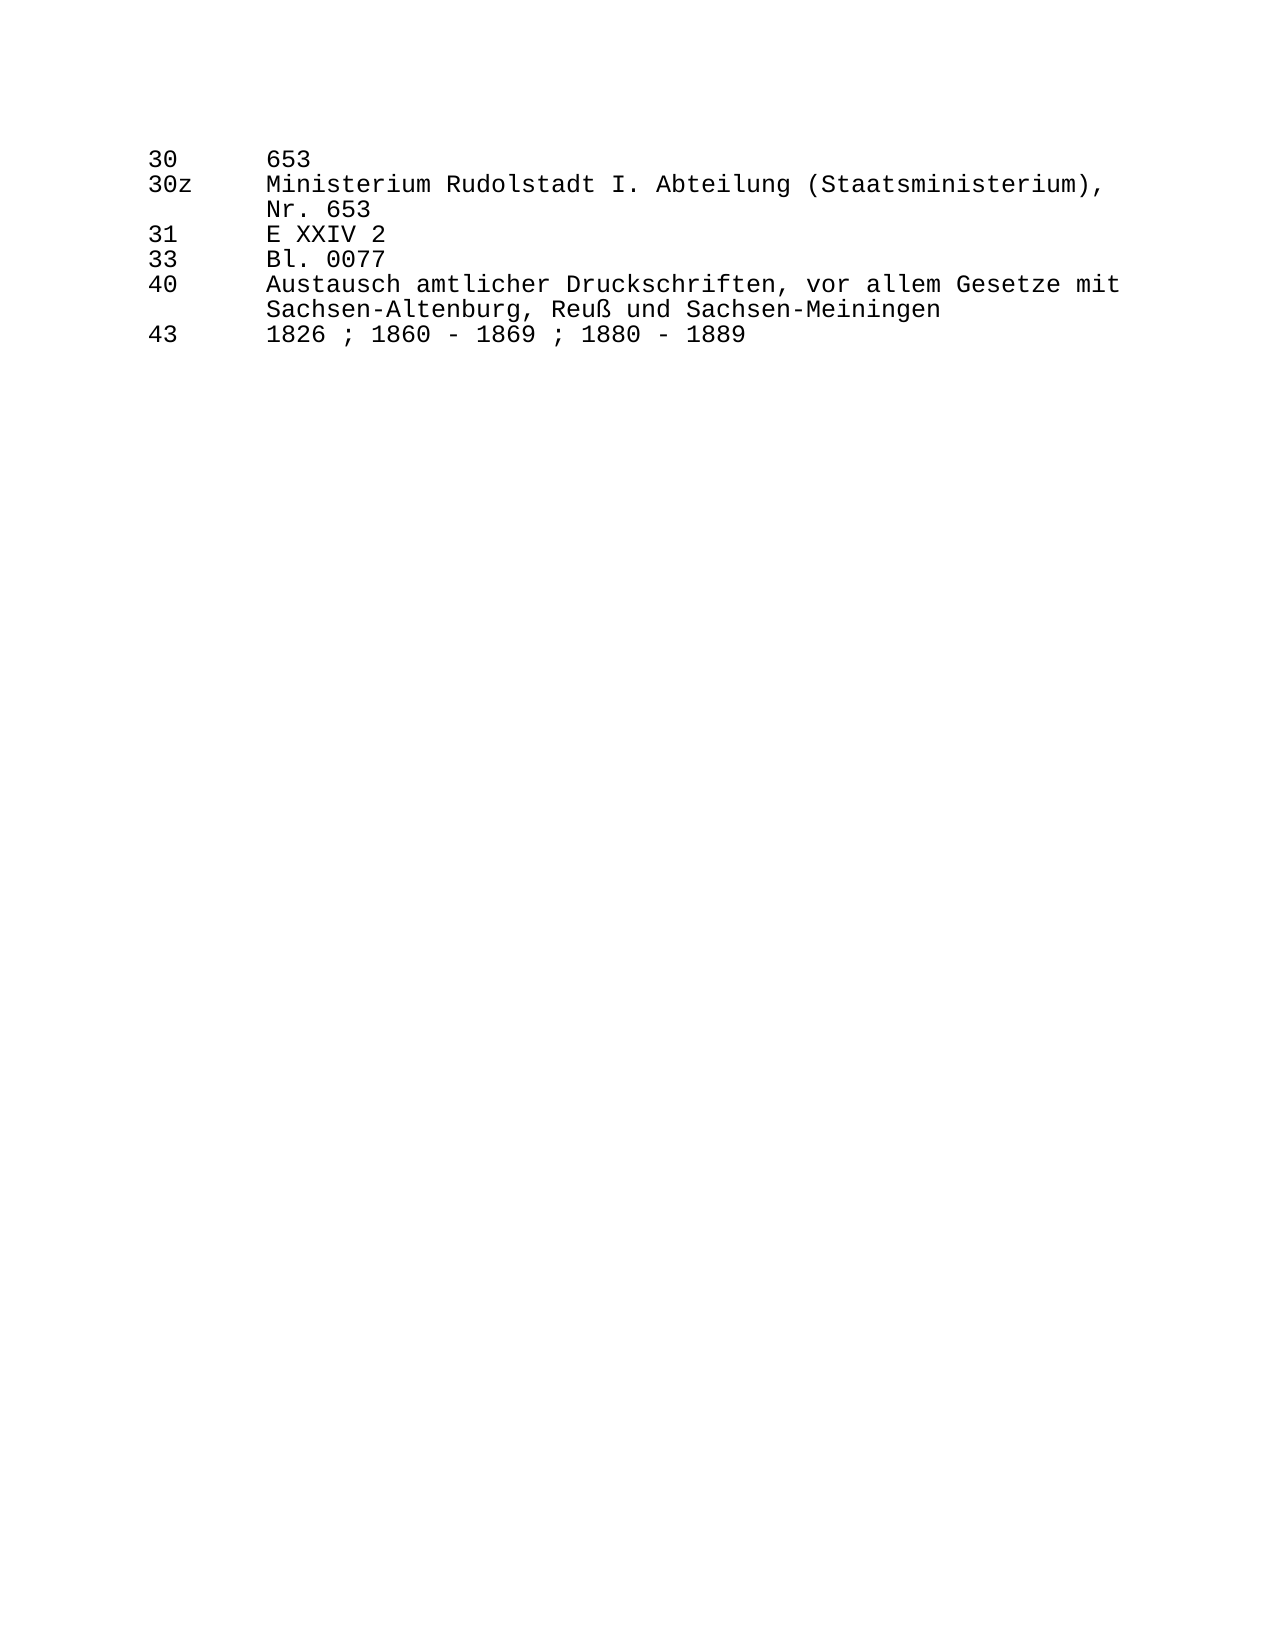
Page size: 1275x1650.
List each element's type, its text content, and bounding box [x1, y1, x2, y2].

text 31 E XXIV 2 [148, 223, 1127, 248]
text 40 Austausch s[2{amtliche}r 1{Druckschrift}]sen, vor allem Gesetze mit o[Sachsen-Altenburg]o, o[1{Reuß}2{<Fürstentum>}]o und o[Sachsen-Meiningen]o [148, 273, 1127, 323]
text 33 Bl. 0077 [148, 248, 1127, 273]
text 30z Ministerium Rudolstadt I. Abteilung (Staatsministerium), Nr. 653 [148, 173, 1127, 223]
text 43 1826 ; 1860 - 1869 ; 1880 - 1889 [148, 323, 1127, 348]
text 30 653 [148, 148, 1127, 173]
